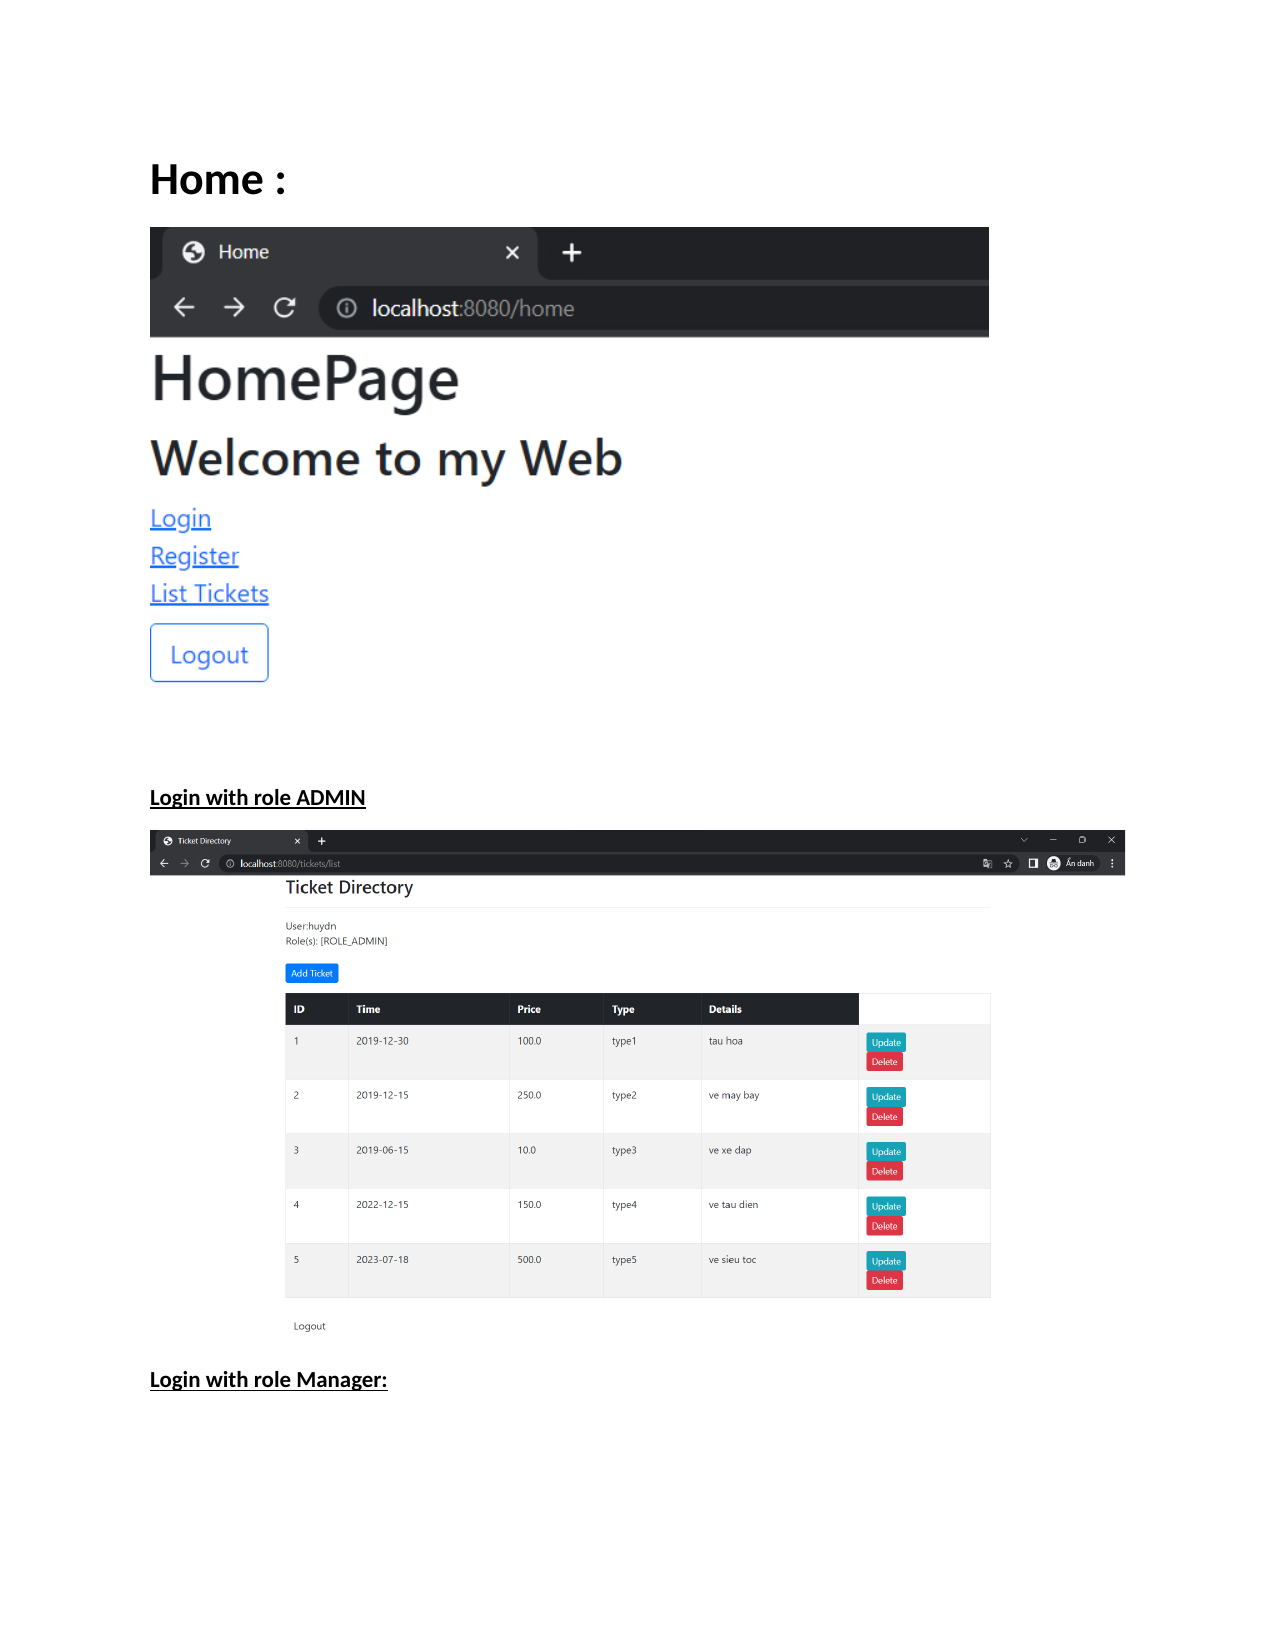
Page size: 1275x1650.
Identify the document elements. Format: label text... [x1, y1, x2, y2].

text Login with role Manager: [150, 1366, 1125, 1393]
picture [150, 830, 1125, 1347]
text Home : [150, 150, 1125, 206]
text Login with role ADMIN [150, 783, 1125, 811]
picture [150, 227, 989, 765]
